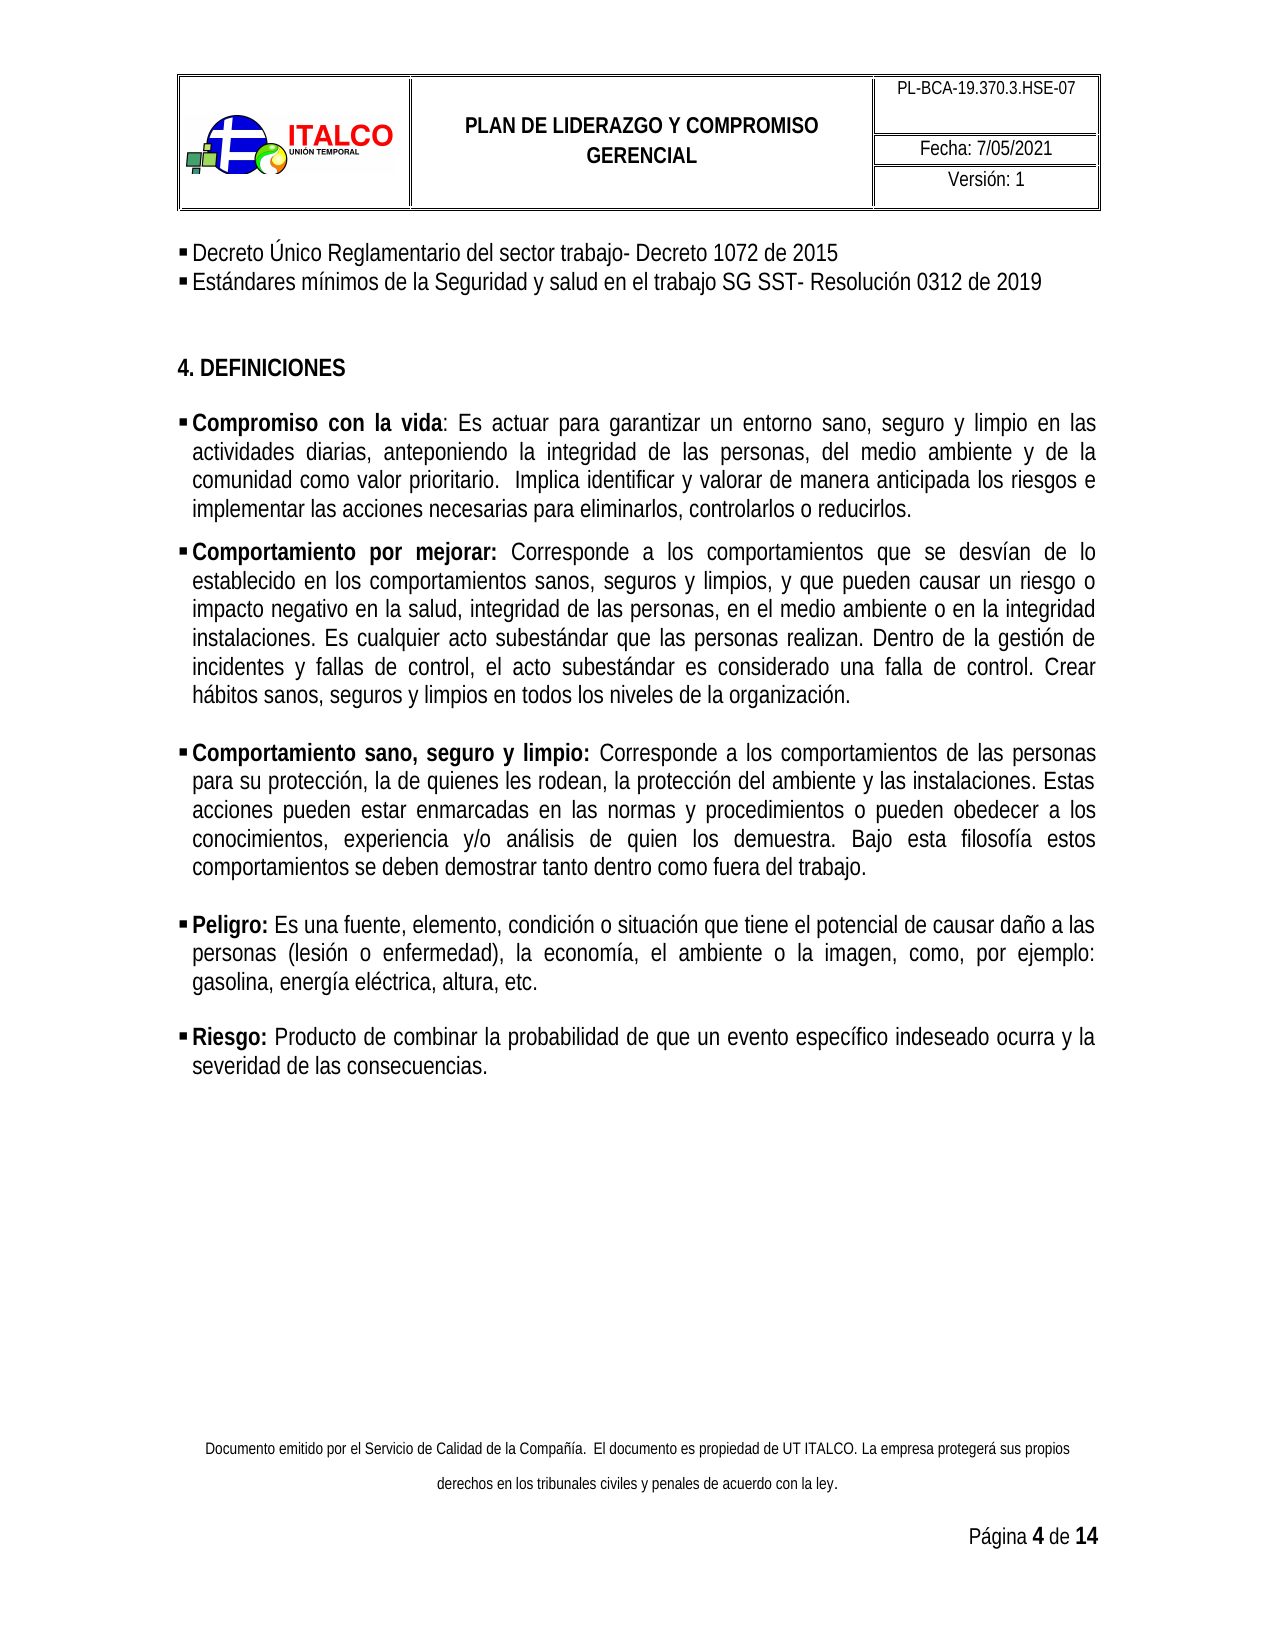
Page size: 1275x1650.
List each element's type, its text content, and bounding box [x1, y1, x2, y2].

list Estándares mínimos de la Seguridad y salud en el trabajo SG SST- Resolución 0312 de 2019 [177, 266, 1098, 295]
list Decreto Único Reglamentario del sector trabajo- Decreto 1072 de 2015 [177, 238, 1098, 266]
picture [183, 114, 397, 174]
list Peligro: Es una fuente, elemento, condición o situación que tiene el potencial de causar daño a las personas (lesión o enfermedad), la economía, el ambiente o la imagen, como, por ejemplo: gasolina, energía eléctrica, altura, etc. [177, 909, 1098, 996]
list Comportamiento sano, seguro y limpio: Corresponde a los comportamientos de las personas para su protección, la de quienes les rodean, la protección del ambiente y las instalaciones. Estas acciones pueden estar enmarcadas en las normas y procedimientos o pueden obedecer a los conocimientos, experiencia y/o análisis de quien los demuestra. Bajo esta filosofía estos comportamientos se deben demostrar tanto dentro como fuera del trabajo. [177, 737, 1098, 881]
list Compromiso con la vida: Es actuar para garantizar un entorno sano, seguro y limpio en las actividades diarias, anteponiendo la integridad de las personas, del medio ambiente y de la comunidad como valor prioritario. Implica identificar y valorar de manera anticipada los riesgos e implementar las acciones necesarias para eliminarlos, controlarlos o reducirlos. [177, 408, 1098, 522]
list Comportamiento por mejorar: Corresponde a los comportamientos que se desvían de lo establecido en los comportamientos sanos, seguros y limpios, y que pueden causar un riesgo o impacto negativo en la salud, integridad de las personas, en el medio ambiente o en la integridad instalaciones. Es cualquier acto subestándar que las personas realizan. Dentro de la gestión de incidentes y fallas de control, el acto subestándar es considerado una falla de control. Crear hábitos sanos, seguros y limpios en todos los niveles de la organización. [177, 537, 1098, 709]
subtitle 4. DEFINICIONES [177, 353, 1098, 381]
list Riesgo: Producto de combinar la probabilidad de que un evento específico indeseado ocurra y la severidad de las consecuencias. [177, 1022, 1098, 1079]
